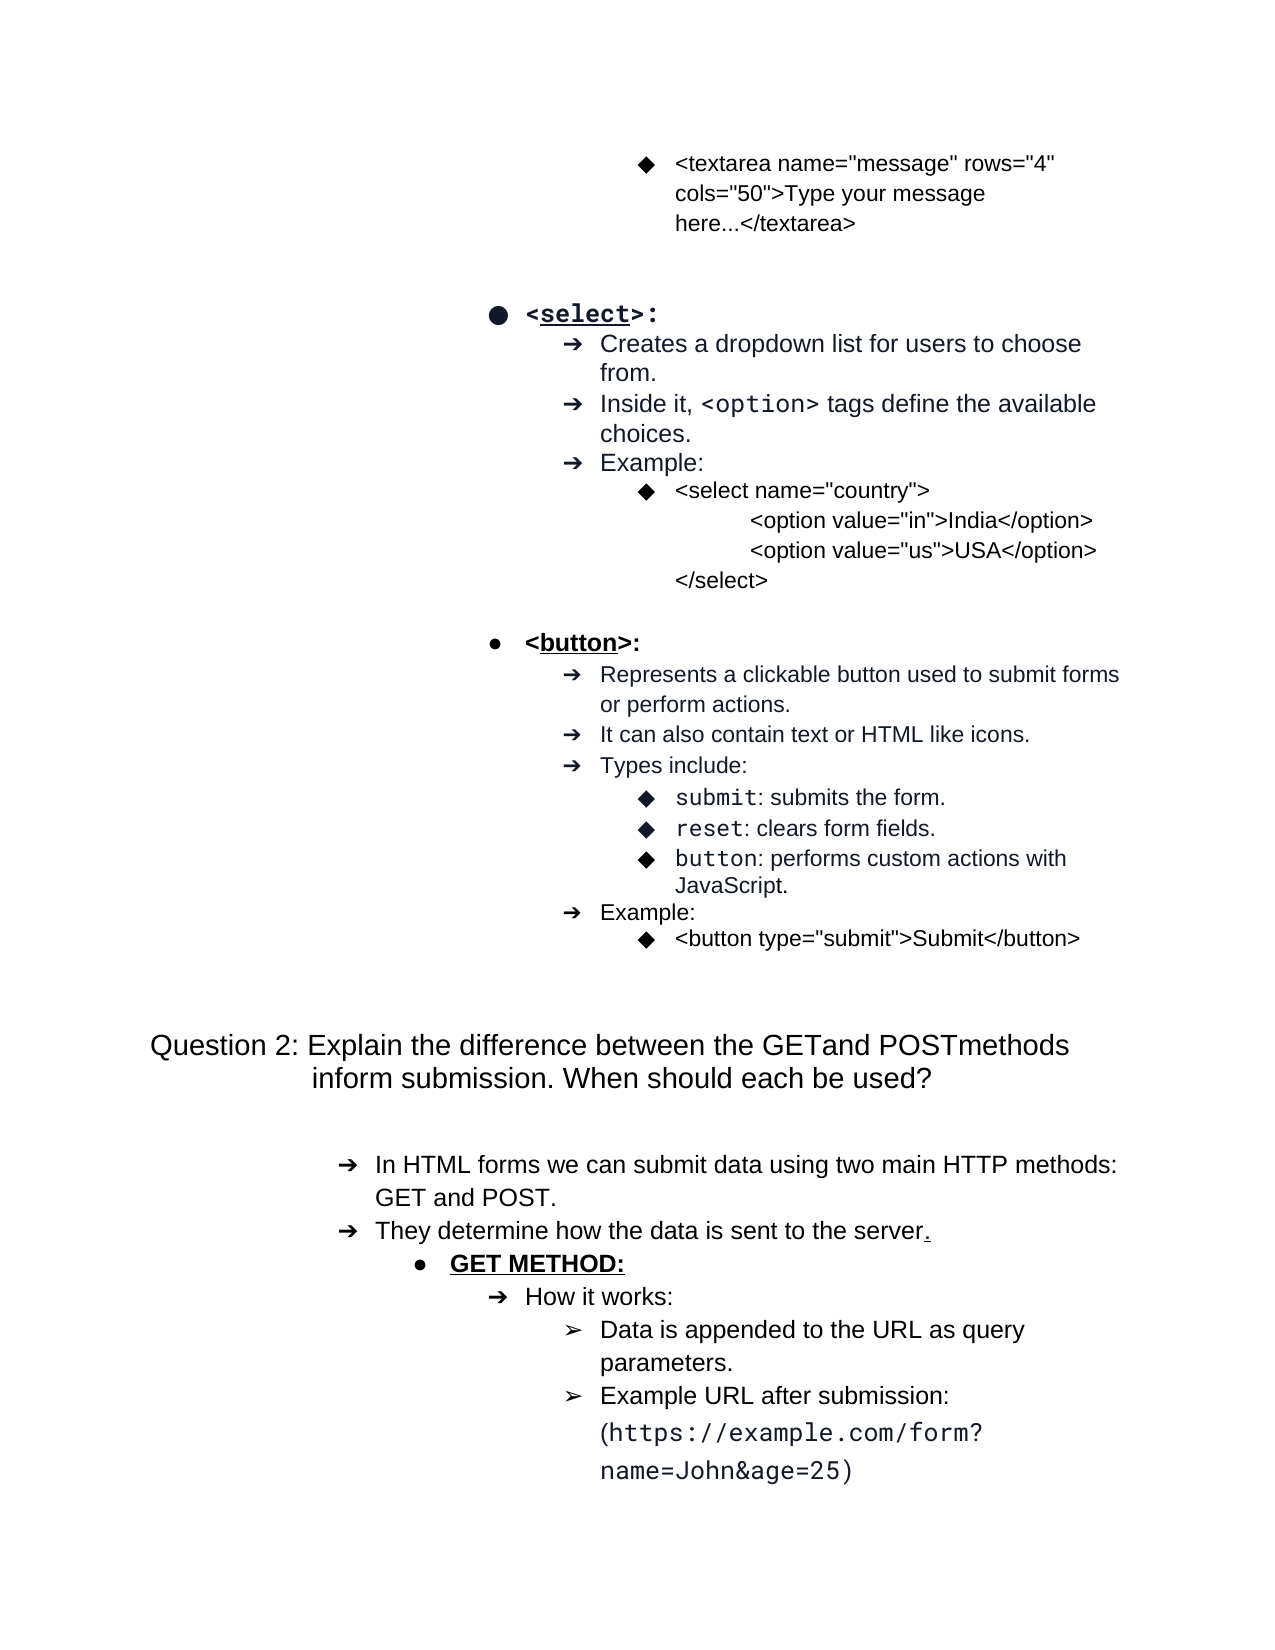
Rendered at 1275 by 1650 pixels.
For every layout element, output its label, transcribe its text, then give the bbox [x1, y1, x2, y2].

list In HTML forms we can submit data using two main HTTP methods: GET and POST. [337, 1150, 1125, 1212]
subtitle <select>: [487, 296, 1125, 329]
list GET METHOD: [412, 1249, 1125, 1278]
list It can also contain text or HTML like icons. [562, 721, 1125, 748]
list They determine how the data is sent to the server. [337, 1216, 1125, 1245]
subtitle Example: [562, 448, 1125, 477]
text <option value="in">India</option> [675, 507, 1125, 533]
text Question 2: Explain the difference between the GETand POSTmethods / inform submission. When should each be used? [150, 1028, 1125, 1095]
list How it works: [487, 1282, 1125, 1311]
list <textarea name="message" rows="4" cols="50">Type your message here...</textarea> [637, 150, 1125, 237]
list Represents a clickable button used to submit forms or perform actions. [562, 661, 1125, 717]
list button: performs custom actions with JavaScript. [637, 842, 1125, 899]
list submit: submits the form. [637, 782, 1125, 812]
subtitle Inside it, <option> tags define the available choices. [562, 386, 1125, 448]
list <button>: [487, 628, 1125, 657]
list <button type="submit">Submit</button> [637, 925, 1125, 951]
text </select> [675, 567, 1125, 594]
list <select name="country"> [637, 477, 1125, 503]
text <option value="us">USA</option> [675, 537, 1125, 564]
list Data is appended to the URL as query parameters. [562, 1315, 1125, 1377]
subtitle Creates a dropdown list for users to choose from. [562, 329, 1125, 386]
list Example URL after submission: (https://example.com/form?name=John&age=25) [562, 1381, 1125, 1486]
list reset: clears form fields. [637, 812, 1125, 842]
list Types include: [562, 752, 1125, 778]
list Example: [562, 899, 1125, 925]
